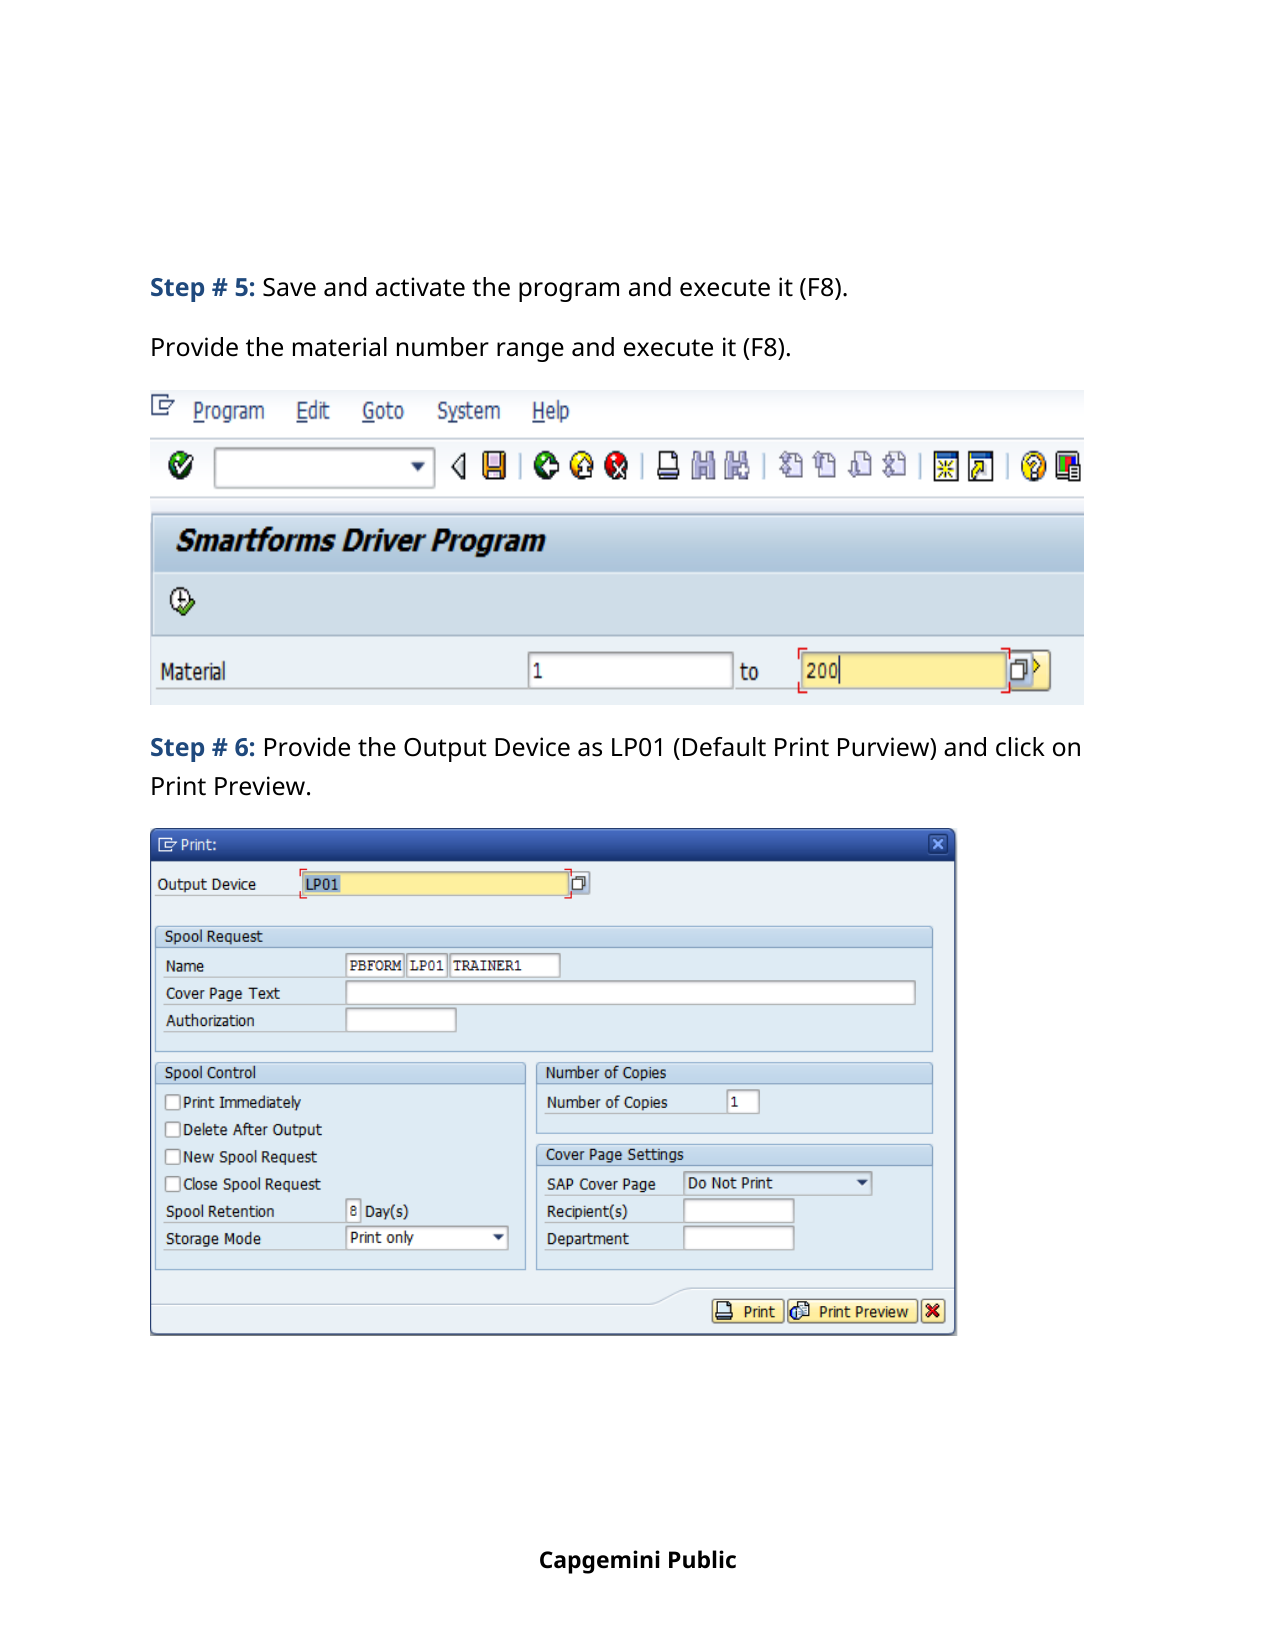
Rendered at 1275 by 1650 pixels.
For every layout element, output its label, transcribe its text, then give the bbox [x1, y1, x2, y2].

text Step # 5: Save and activate the program and execute it (F8). [150, 270, 1125, 304]
text Provide the material number range and execute it (F8). [150, 330, 1125, 364]
text Step # 6: Provide the Output Device as LP01 (Default Print Purview) and click on Print Preview. [150, 729, 1125, 802]
picture [150, 390, 1084, 705]
picture [150, 828, 958, 1336]
